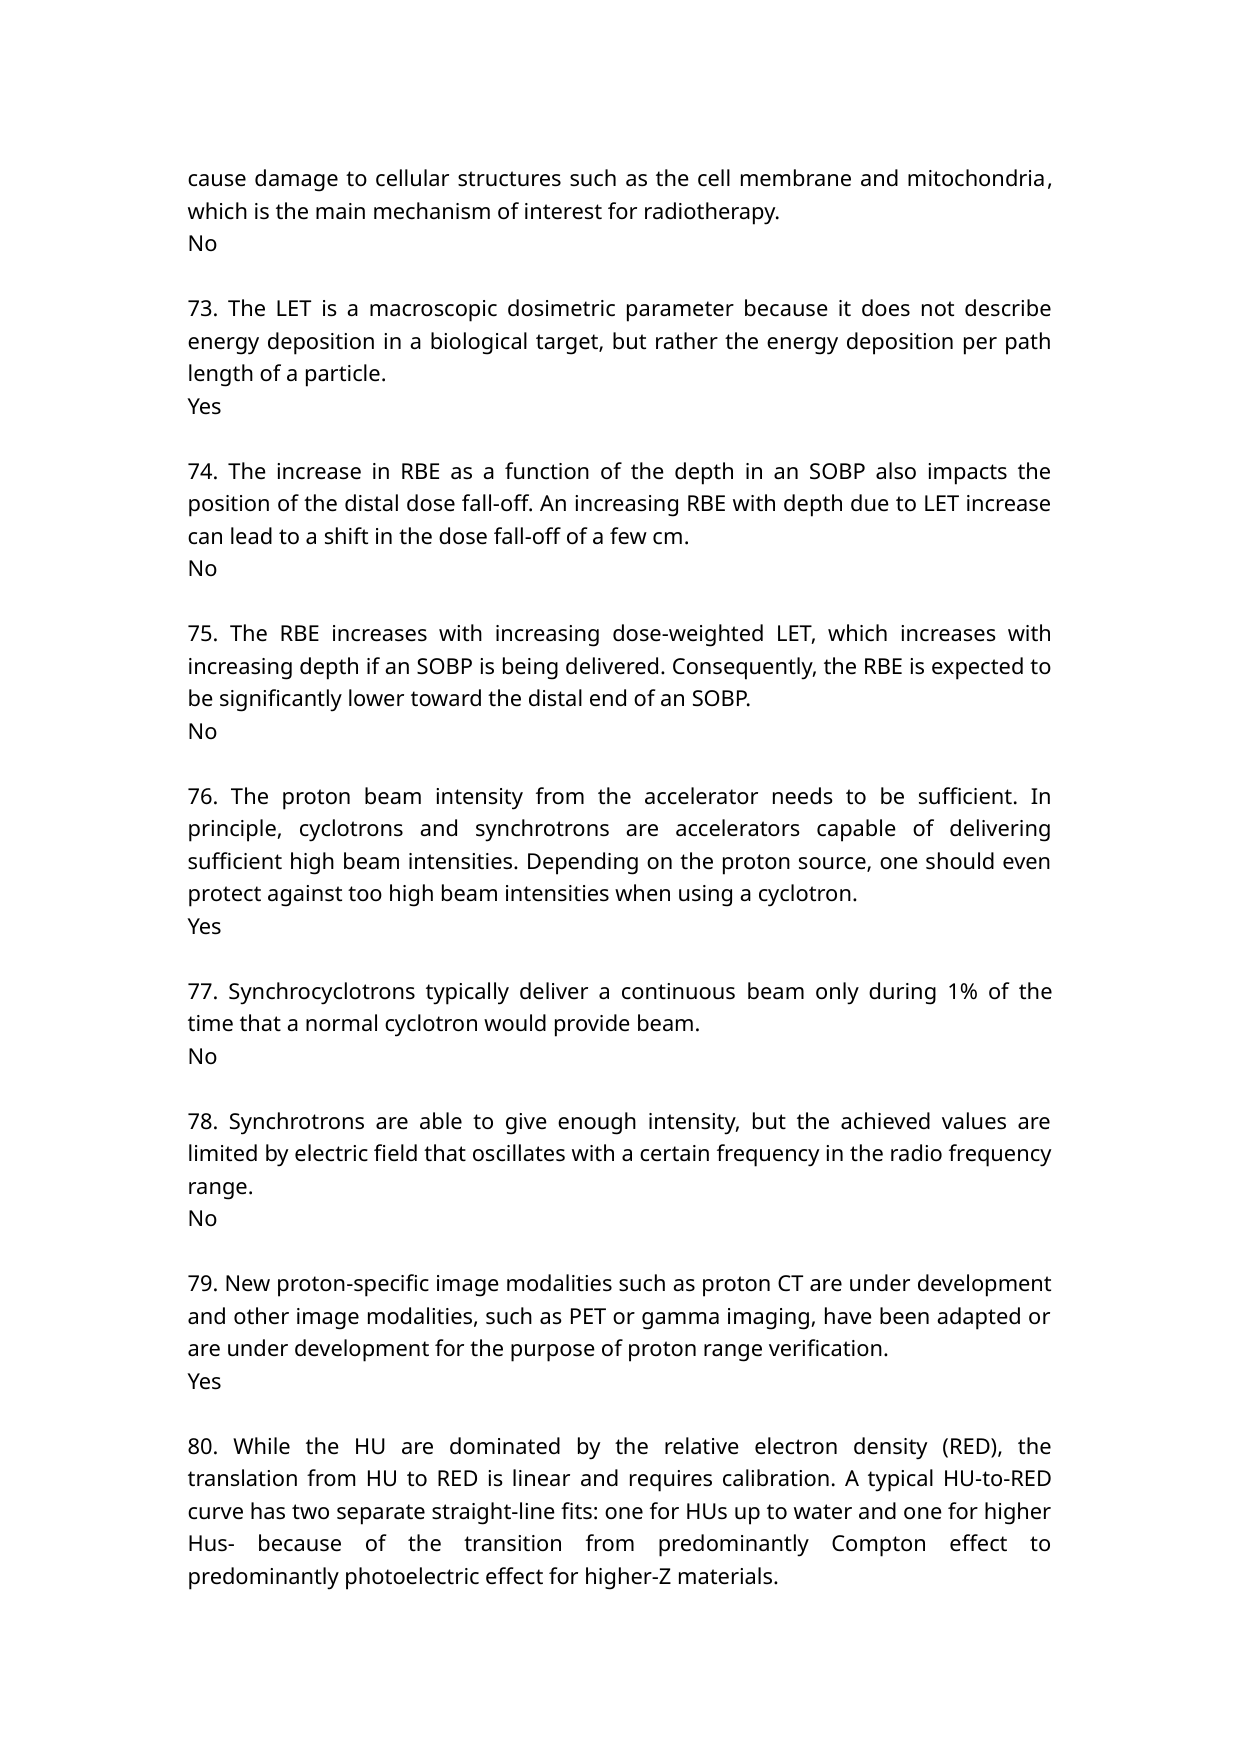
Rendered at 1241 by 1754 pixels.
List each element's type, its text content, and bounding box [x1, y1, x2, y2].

text Yes [187, 1364, 1053, 1397]
text Yes [187, 389, 1053, 422]
text No [187, 1039, 1053, 1072]
text No [187, 552, 1053, 584]
text 73. The LET is a macroscopic dosimetric parameter because it does not describe energy deposition in a biological target, but rather the energy deposition per path length of a particle. [187, 292, 1053, 389]
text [187, 162, 1053, 227]
text Yes [187, 909, 1053, 942]
text No [187, 227, 1053, 259]
text No [187, 1202, 1053, 1234]
text 75. The RBE increases with increasing dose-weighted LET, which increases with increasing depth if an SOBP is being delivered. Consequently, the RBE is expected to be significantly lower toward the distal end of an SOBP. [187, 617, 1053, 714]
text No [187, 714, 1053, 747]
text 79. New proton-specific image modalities such as proton CT are under development and other image modalities, such as PET or gamma imaging, have been adapted or are under development for the purpose of proton range verification. [187, 1267, 1053, 1364]
text 74. The increase in RBE as a function of the depth in an SOBP also impacts the position of the distal dose fall-off. An increasing RBE with depth due to LET increase can lead to a shift in the dose fall-off of a few cm. [187, 454, 1053, 552]
text 76. The proton beam intensity from the accelerator needs to be sufficient. In principle, cyclotrons and synchrotrons are accelerators capable of delivering sufficient high beam intensities. Depending on the proton source, one should even protect against too high beam intensities when using a cyclotron. [187, 779, 1053, 909]
text 80. While the HU are dominated by the relative electron density (RED), the translation from HU to RED is linear and requires calibration. A typical HU-to-RED curve has two separate straight-line fits: one for HUs up to water and one for higher Hus- because of the transition from predominantly Compton effect to predominantly photoelectric effect for higher-Z materials. [187, 1429, 1053, 1592]
text 78. Synchrotrons are able to give enough intensity, but the achieved values are limited by electric field that oscillates with a certain frequency in the radio frequency range. [187, 1104, 1053, 1202]
text 77. Synchrocyclotrons typically deliver a continuous beam only during 1% of the time that a normal cyclotron would provide beam. [187, 974, 1053, 1039]
